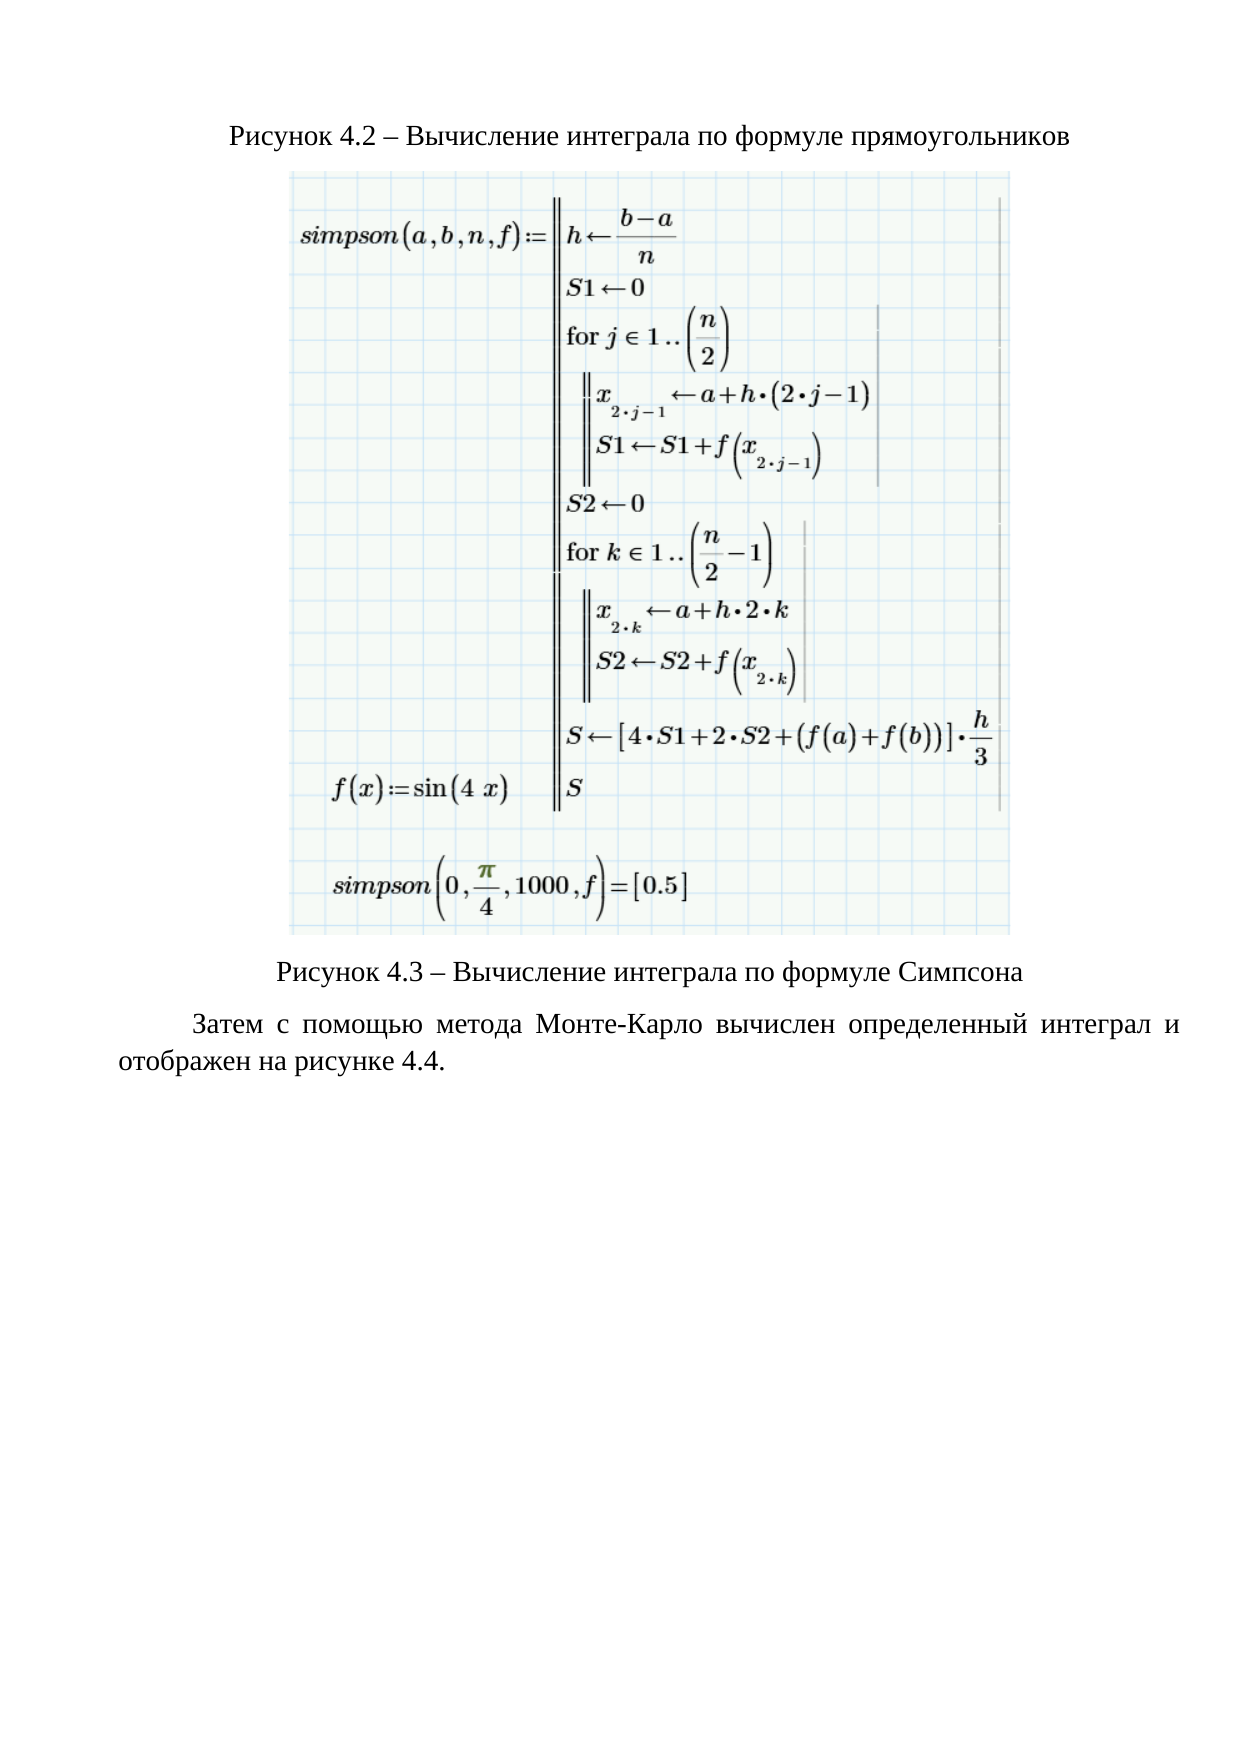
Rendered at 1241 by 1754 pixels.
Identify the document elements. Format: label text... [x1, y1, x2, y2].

text Рисунок 4.2 – Вычисление интеграла по формуле прямоугольников [118, 118, 1181, 152]
text Рисунок 4.3 – Вычисление интеграла по формуле Симпсона [118, 954, 1181, 987]
picture [288, 171, 1011, 935]
text Затем с помощью метода Монте-Карло вычислен определенный интеграл и отображен на рисунке 4.4. [118, 1007, 1181, 1076]
